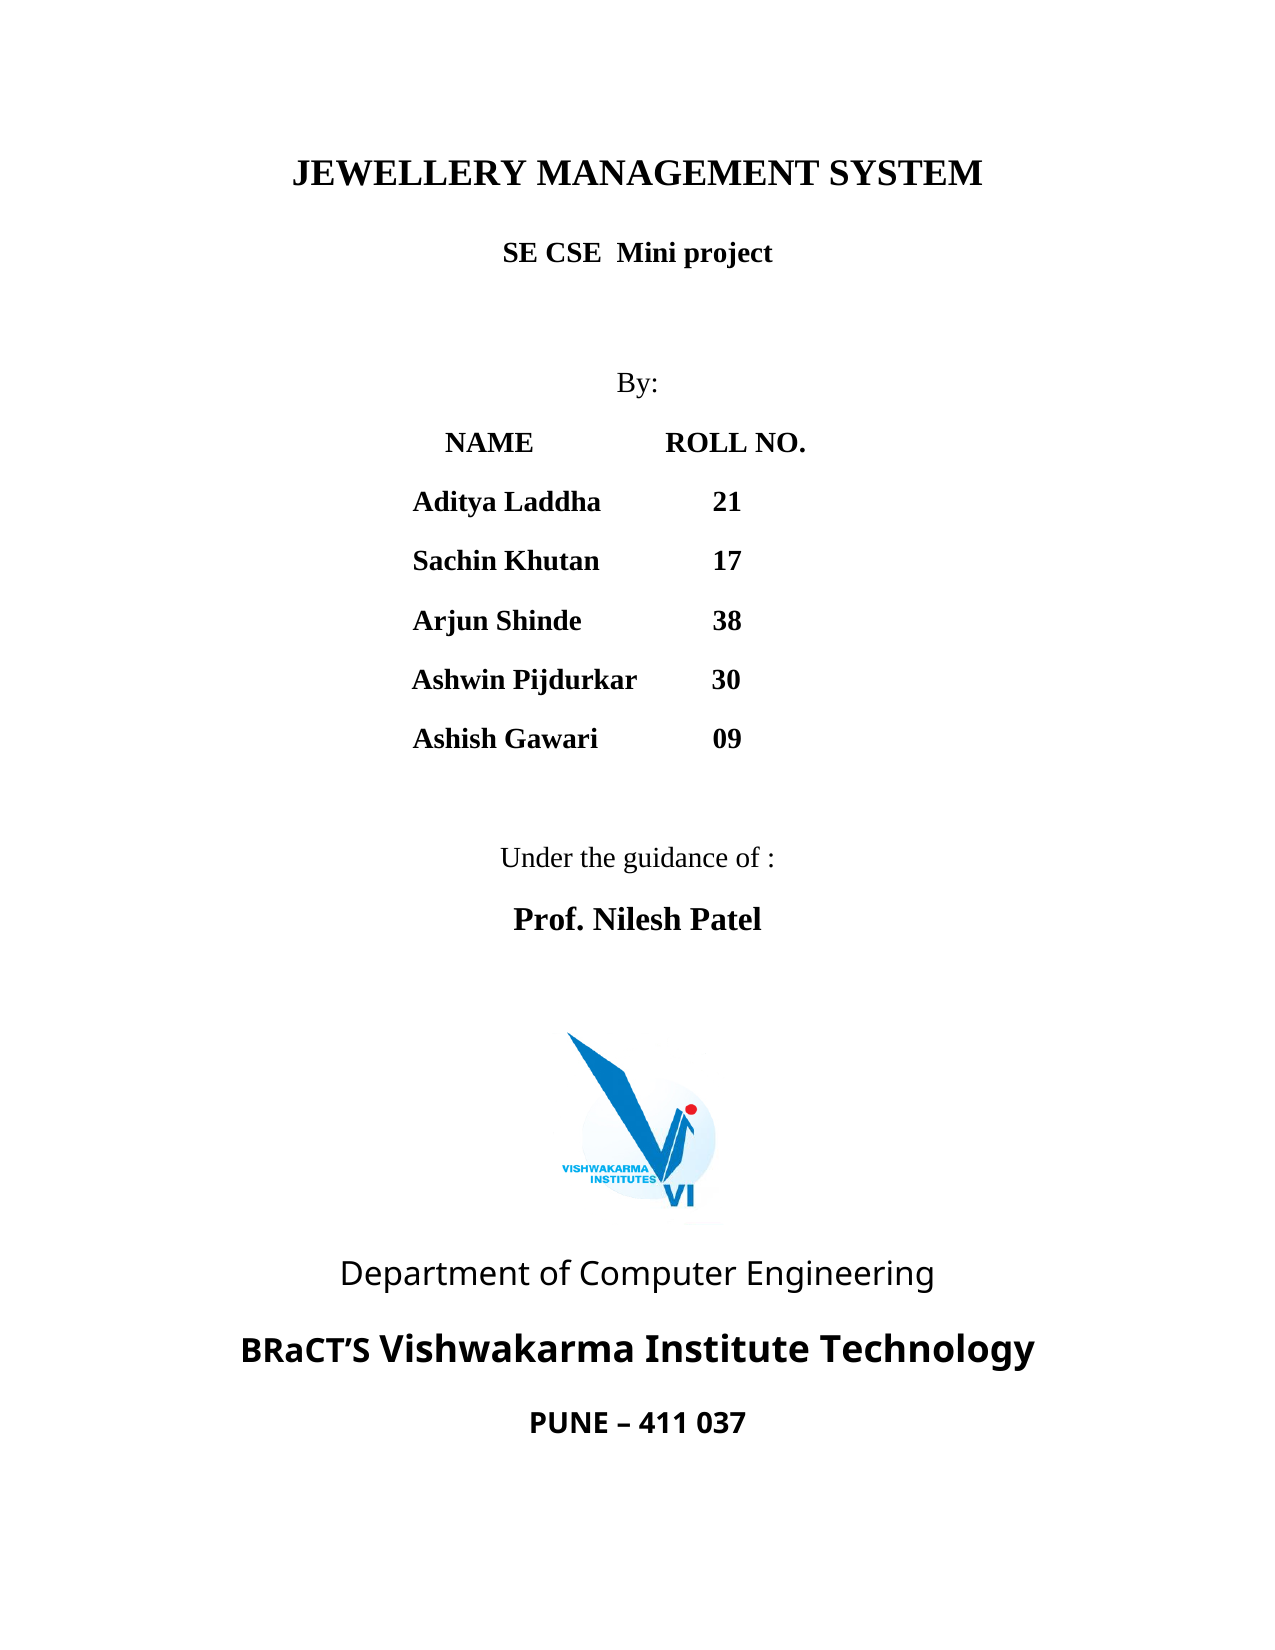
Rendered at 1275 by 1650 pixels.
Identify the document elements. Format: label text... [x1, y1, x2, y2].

text SE CSE Mini project [150, 236, 1125, 269]
text JEWELLERY MANAGEMENT SYSTEM [150, 150, 1125, 193]
text PUNE – 411 037 [150, 1402, 1125, 1442]
text Sachin Khutan 17 [150, 543, 1125, 577]
text Ashwin Pijdurkar 30 [375, 662, 1125, 696]
text Under the guidance of : [150, 840, 1125, 874]
text BRaCT’S Vishwakarma Institute Technology [150, 1322, 1125, 1373]
text Prof. Nilesh Patel [150, 900, 1125, 938]
text Ashish Gawari 09 [225, 722, 1125, 755]
text Department of Computer Engineering [150, 1249, 1125, 1295]
text Aditya Laddha 21 [150, 484, 1125, 518]
text By: [150, 365, 1125, 399]
text NAME ROLL NO. [150, 425, 1125, 458]
text Arjun Shinde 38 [150, 603, 1125, 636]
picture [550, 1032, 725, 1225]
